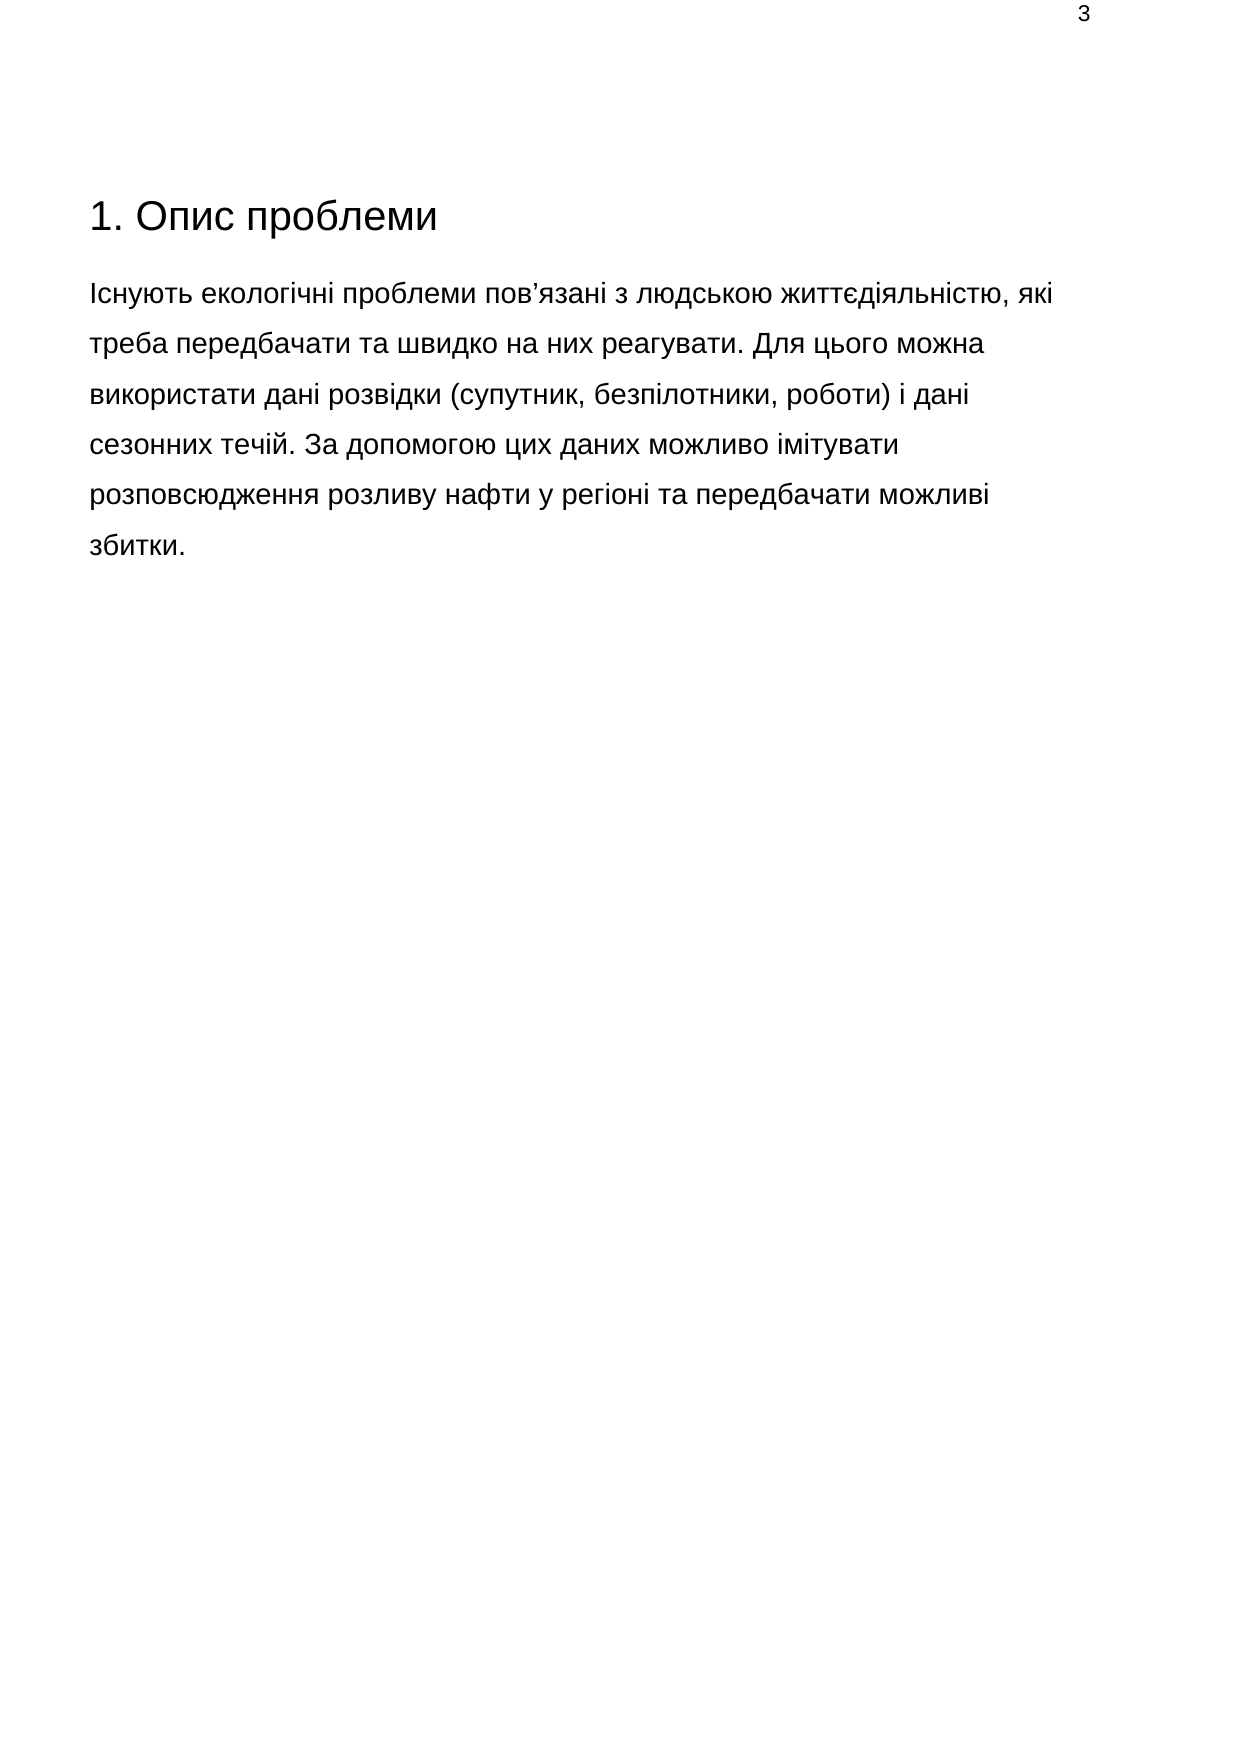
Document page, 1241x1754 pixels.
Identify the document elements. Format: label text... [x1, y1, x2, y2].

subtitle 1. Опис проблеми [89, 192, 1090, 239]
text Існують екологічні проблеми пов’язані з людською життєдіяльністю, які треба передбачати та швидко на них реагувати. Для цього можна використати дані розвідки (супутник, безпілотники, роботи) і дані сезонних течій. За допомогою цих даних можливо імітувати розповсюдження розливу нафти у регіоні та передбачати можливі збитки. [89, 276, 1090, 561]
